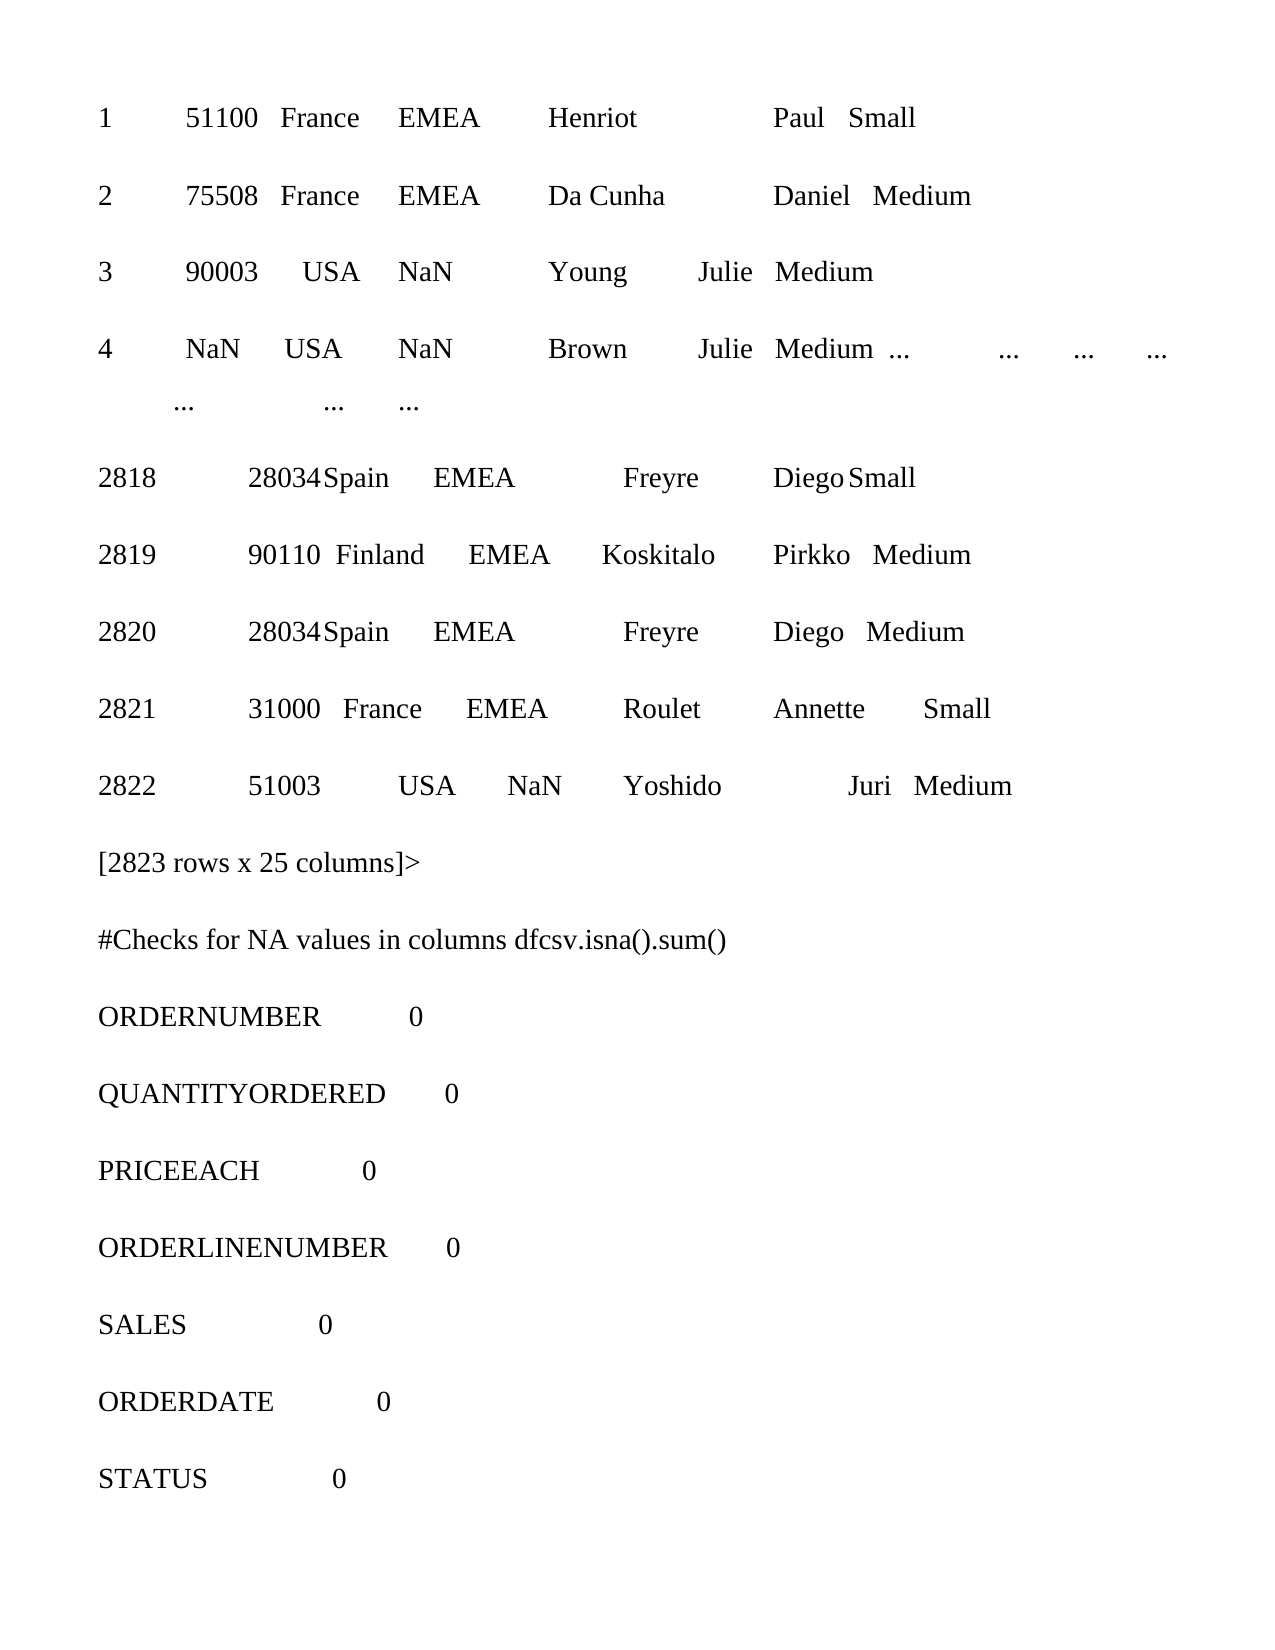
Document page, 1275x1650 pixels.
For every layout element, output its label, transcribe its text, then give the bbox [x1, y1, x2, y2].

text 4 NaN USA NaN Brown Julie Medium ... ... ... ... ... ... ... [98, 332, 1242, 417]
text SALES 0 [98, 1307, 1242, 1341]
text 2 75508 France EMEA Da Cunha Daniel Medium [98, 178, 1242, 211]
text 2821 31000 France EMEA Roulet Annette Small [98, 691, 1242, 725]
text STATUS 0 [98, 1461, 1242, 1495]
text 1 51100 France EMEA Henriot Paul Small [98, 101, 1242, 134]
text 2822 51003 USA NaN Yoshido Juri Medium [98, 768, 1242, 802]
text ORDERDATE 0 [98, 1384, 1242, 1418]
text QUANTITYORDERED 0 [98, 1076, 1242, 1110]
text ORDERLINENUMBER 0 [98, 1230, 1242, 1264]
text PRICEEACH 0 [98, 1153, 1242, 1187]
text [2823 rows x 25 columns]> [98, 845, 1242, 879]
text #Checks for NA values in columns dfcsv.isna().sum() [98, 922, 1242, 956]
text ORDERNUMBER 0 [98, 999, 1242, 1033]
text 2819 90110 Finland EMEA Koskitalo Pirkko Medium [98, 537, 1242, 571]
text 2818 28034 Spain EMEA Freyre Diego Small [98, 461, 1242, 494]
text 2820 28034 Spain EMEA Freyre Diego Medium [98, 614, 1242, 648]
text 3 90003 USA NaN Young Julie Medium [98, 254, 1242, 288]
